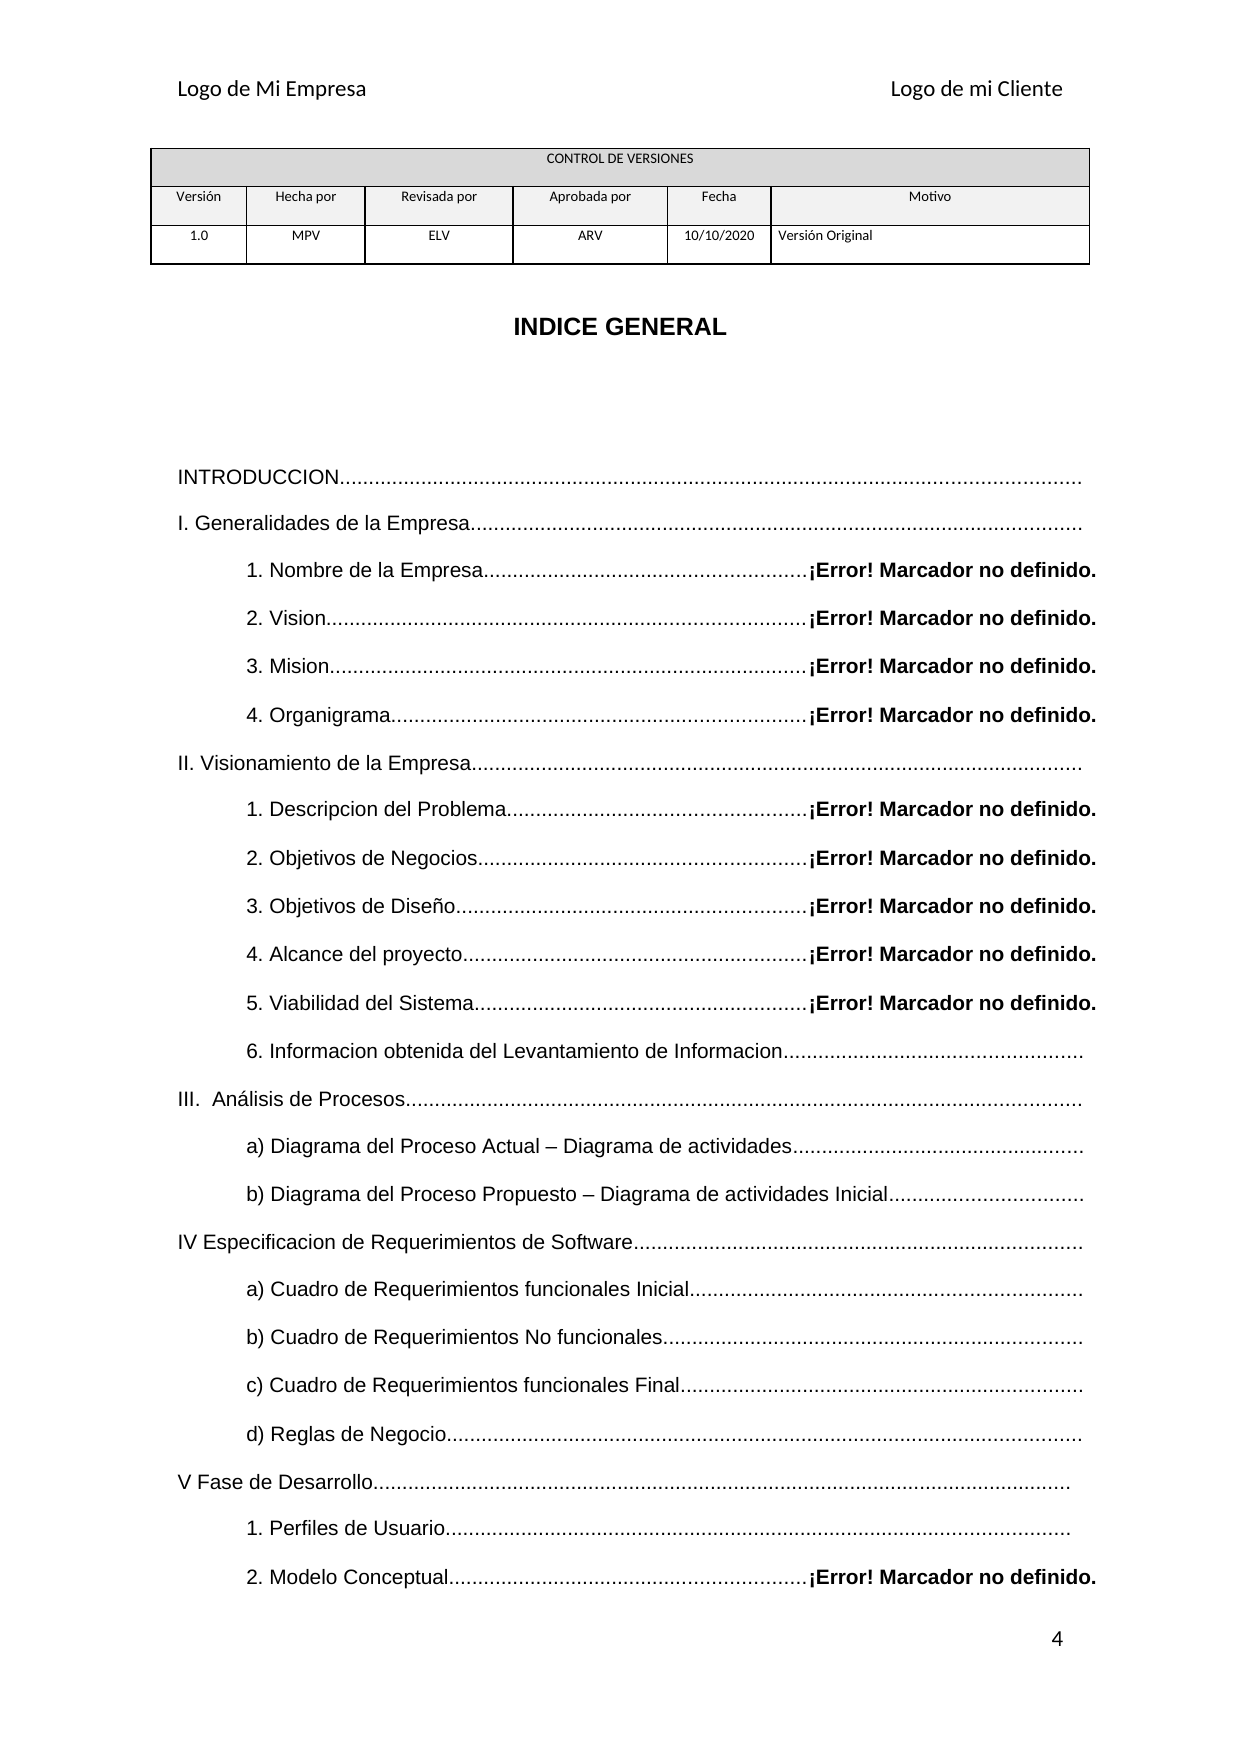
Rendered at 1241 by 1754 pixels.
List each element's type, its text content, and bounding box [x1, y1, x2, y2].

table_cell Versión [152, 187, 246, 225]
table_cell 1.0 [152, 226, 246, 263]
text INDICE GENERAL [177, 312, 1063, 341]
table_cell Versión Original [772, 226, 1089, 263]
table_cell 10/10/2020 [668, 226, 770, 263]
table_cell ELV [366, 226, 512, 263]
table_cell Motivo [772, 187, 1089, 225]
table_cell Aprobada por [514, 187, 667, 225]
table_cell Fecha [668, 187, 770, 225]
table_header CONTROL DE VERSIONES [152, 149, 1089, 186]
table_cell ARV [514, 226, 667, 263]
table_cell MPV [247, 226, 364, 263]
table_cell Hecha por [247, 187, 364, 225]
table_cell Revisada por [366, 187, 512, 225]
